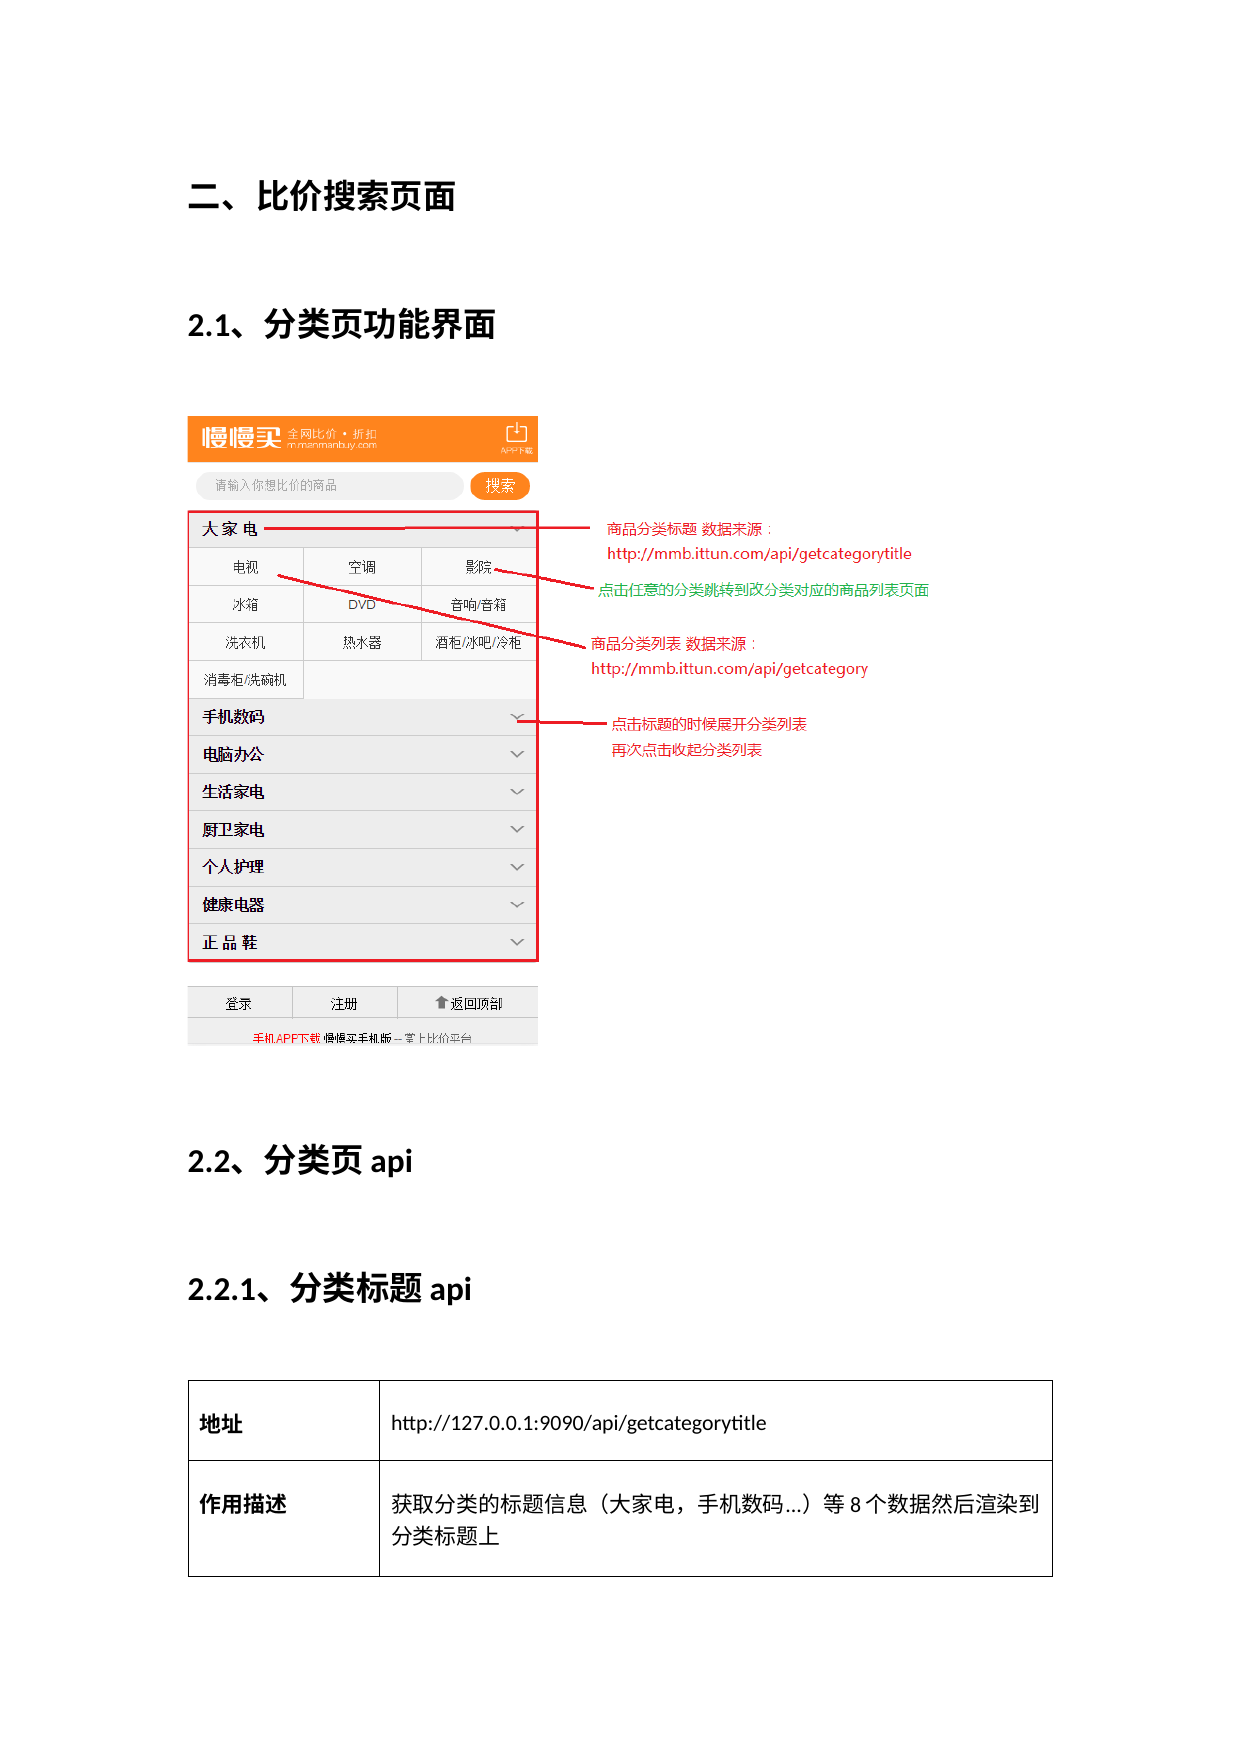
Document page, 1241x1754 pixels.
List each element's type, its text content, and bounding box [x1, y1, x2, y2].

table_cell 作用描述 [189, 1461, 379, 1576]
table_cell 获取分类的标题信息（大家电，手机数码...）等8个数据然后渲染到分类标题上 [380, 1461, 1052, 1576]
subtitle 比价搜索页面 [187, 162, 1053, 227]
subtitle 2.2.1、分类标题api [187, 1253, 1053, 1318]
picture [187, 416, 1053, 1046]
subtitle 2.2、分类页api [187, 1126, 1053, 1191]
table_header 地址 [189, 1381, 379, 1460]
table_header http://127.0.0.1:9090/api/getcategorytitle [380, 1381, 1052, 1460]
subtitle 2.1、分类页功能界面 [187, 289, 1053, 354]
